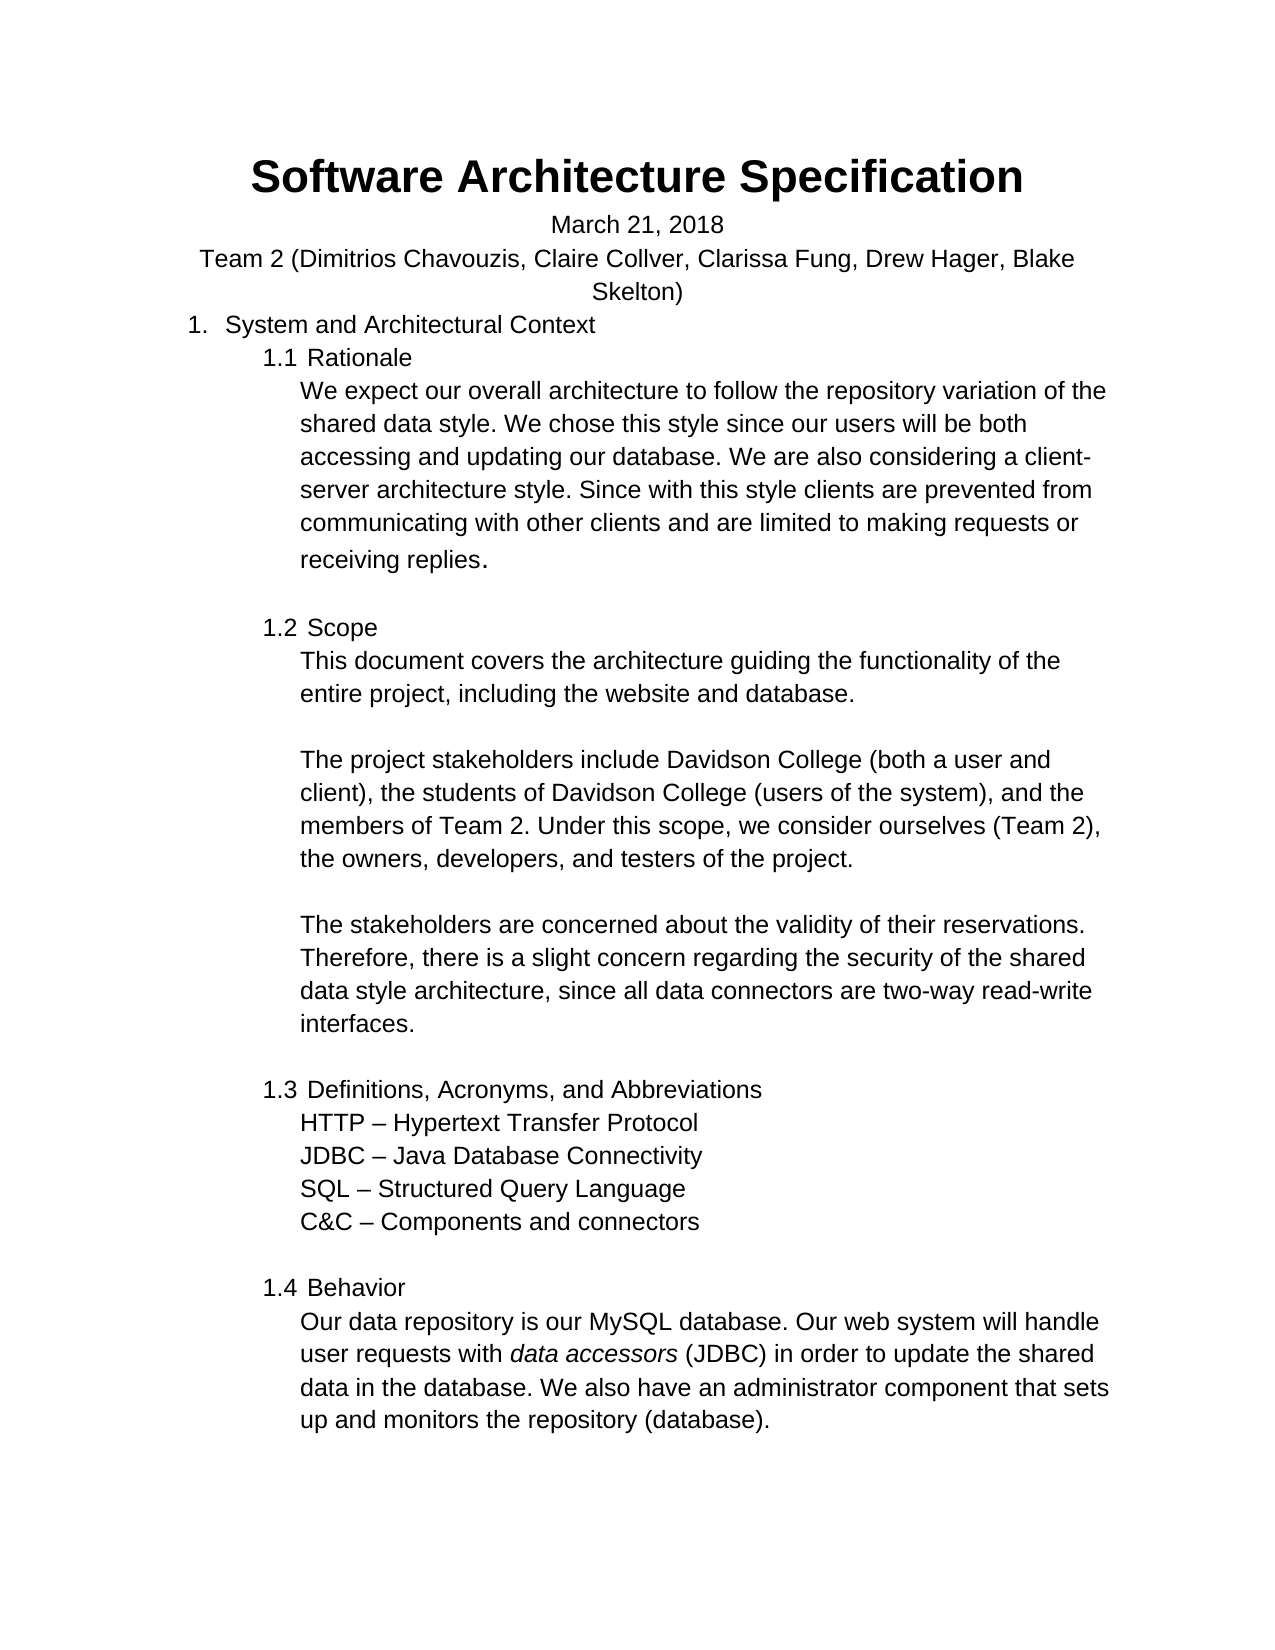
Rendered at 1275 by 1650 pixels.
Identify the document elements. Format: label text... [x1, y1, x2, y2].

text HTTP – Hypertext Transfer Protocol [300, 1108, 1125, 1137]
text The project stakeholders include Davidson College (both a user and client), the students of Davidson College (users of the system), and the members of Team 2. Under this scope, we consider ourselves (Team 2), the owners, developers, and testers of the project. [300, 745, 1125, 873]
text SQL – Structured Query Language [300, 1174, 1125, 1203]
text JDBC – Java Database Connectivity [300, 1141, 1125, 1170]
list Definitions, Acronyms, and Abbreviations [262, 1075, 1125, 1104]
text Software Architecture Specification [150, 150, 1125, 203]
text C&C – Components and connectors [300, 1207, 1125, 1236]
text We expect our overall architecture to follow the repository variation of the shared data style. We chose this style since our users will be both accessing and updating our database. We are also considering a client-server architecture style. Since with this style clients are prevented from communicating with other clients and are limited to making requests or receiving replies. [300, 376, 1125, 575]
list Scope [262, 613, 1125, 642]
list Rationale [262, 343, 1125, 371]
text Our data repository is our MySQL database. Our web system will handle user requests with data accessors (JDBC) in order to update the shared data in the database. We also have an administrator component that sets up and monitors the repository (database). [300, 1306, 1125, 1434]
text March 21, 2018 [150, 211, 1125, 239]
text This document covers the architecture guiding the functionality of the entire project, including the website and database. [300, 646, 1125, 708]
list System and Architectural Context [187, 309, 1125, 338]
text Team 2 (Dimitrios Chavouzis, Claire Collver, Clarissa Fung, Drew Hager, Blake Skelton) [150, 243, 1125, 305]
text The stakeholders are concerned about the validity of their reservations. Therefore, there is a slight concern regarding the security of the shared data style architecture, since all data connectors are two-way read-write interfaces. [300, 910, 1125, 1038]
list Behavior [262, 1273, 1125, 1302]
